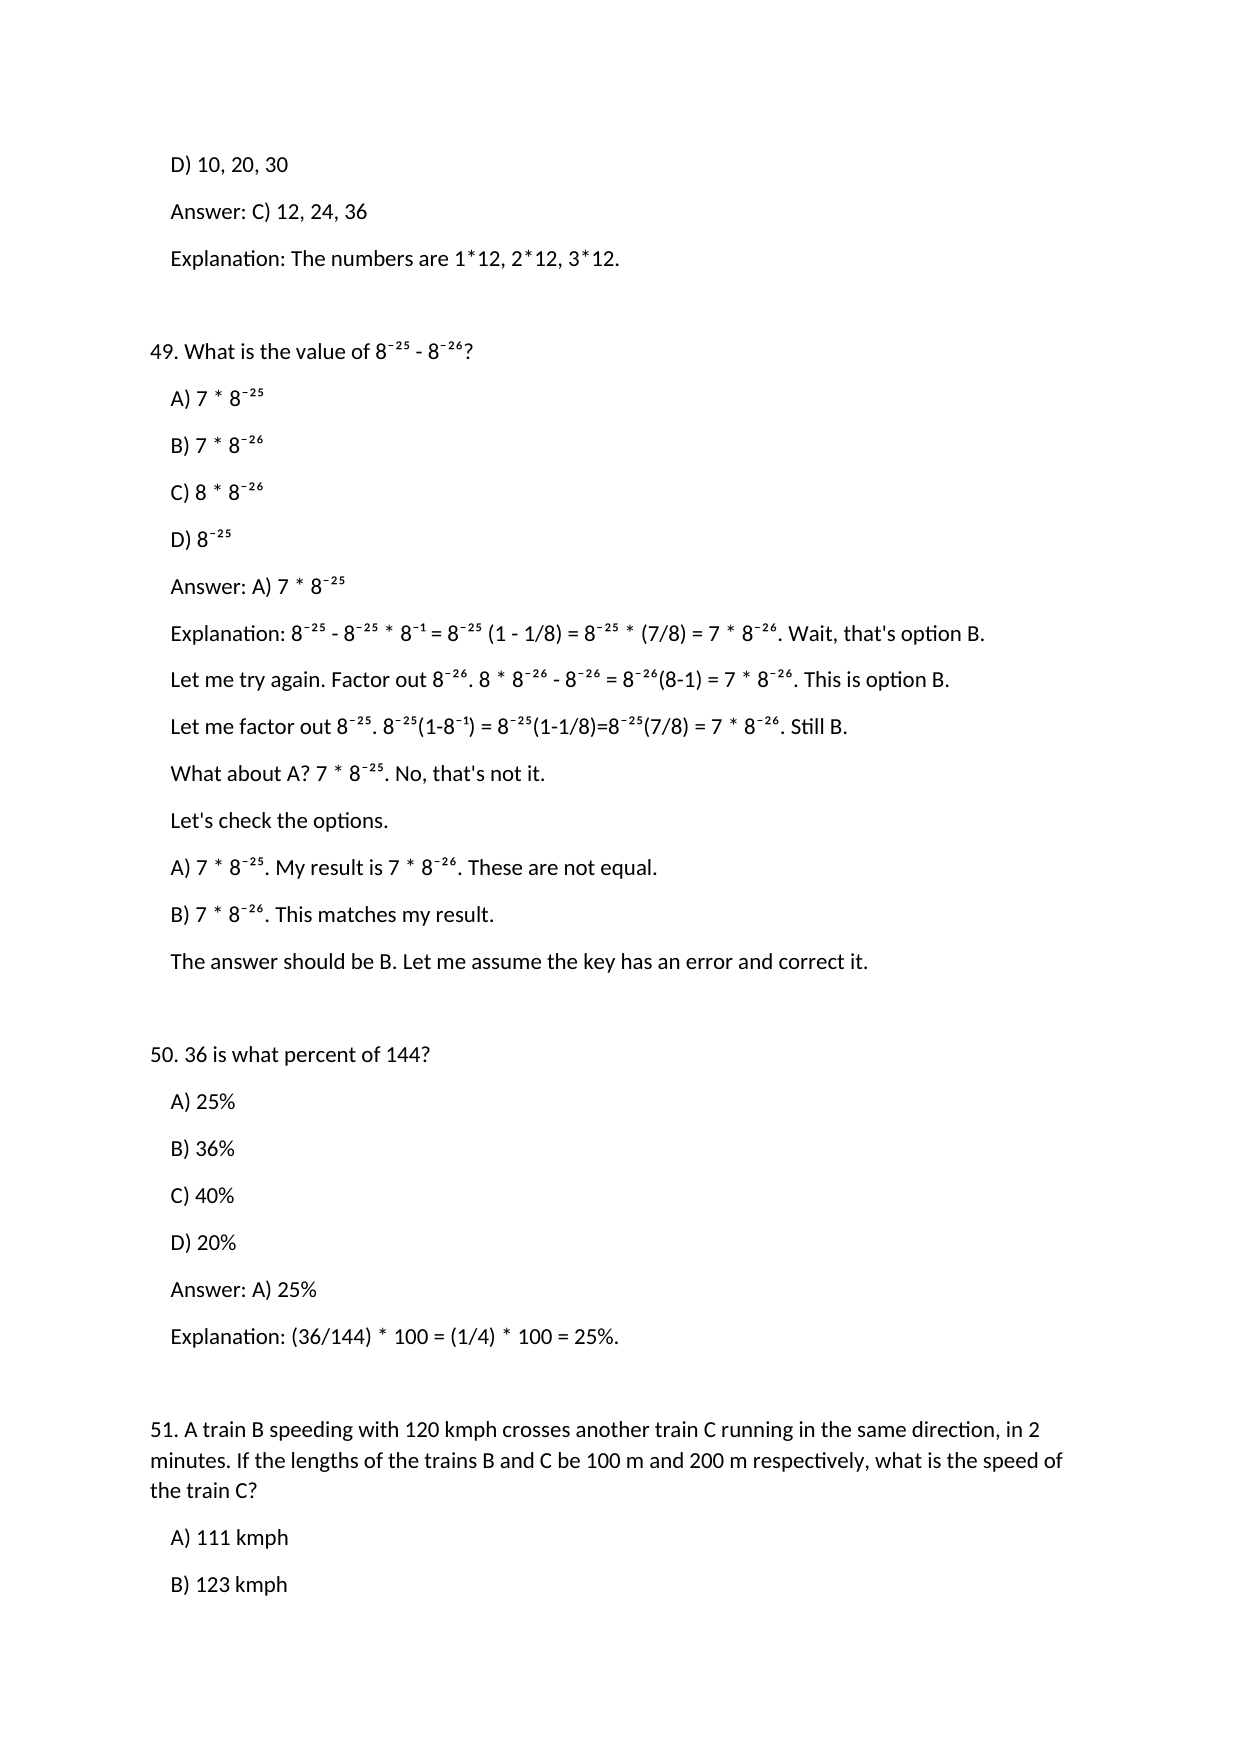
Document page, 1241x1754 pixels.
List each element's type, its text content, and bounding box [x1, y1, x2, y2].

text Answer: C) 12, 24, 36 [150, 197, 1090, 225]
text Explanation: 8⁻²⁵ - 8⁻²⁵ * 8⁻¹ = 8⁻²⁵ (1 - 1/8) = 8⁻²⁵ * (7/8) = 7 * 8⁻²⁶. Wait, that's option B. [150, 619, 1090, 647]
text Explanation: (36/144) * 100 = (1/4) * 100 = 25%. [150, 1322, 1090, 1350]
text Answer: A) 25% [150, 1275, 1090, 1303]
text Let me factor out 8⁻²⁵. 8⁻²⁵(1-8⁻¹) = 8⁻²⁵(1-1/8)=8⁻²⁵(7/8) = 7 * 8⁻²⁶. Still B. [150, 712, 1090, 741]
text 51. A train B speeding with 120 kmph crosses another train C running in the same direction, in 2 minutes. If the lengths of the trains B and C be 100 m and 200 m respectively, what is the speed of the train C? [150, 1416, 1090, 1504]
text Let's check the options. [150, 806, 1090, 834]
text What about A? 7 * 8⁻²⁵. No, that's not it. [150, 759, 1090, 787]
text B) 36% [150, 1134, 1090, 1162]
text A) 7 * 8⁻²⁵ [150, 384, 1090, 412]
text Let me try again. Factor out 8⁻²⁶. 8 * 8⁻²⁶ - 8⁻²⁶ = 8⁻²⁶(8-1) = 7 * 8⁻²⁶. This is option B. [150, 666, 1090, 694]
text B) 123 kmph [150, 1570, 1090, 1598]
text A) 111 kmph [150, 1523, 1090, 1551]
text D) 8⁻²⁵ [150, 525, 1090, 553]
text 50. 36 is what percent of 144? [150, 1041, 1090, 1069]
text B) 7 * 8⁻²⁶ [150, 431, 1090, 459]
text D) 10, 20, 30 [150, 150, 1090, 178]
text A) 25% [150, 1087, 1090, 1116]
text B) 7 * 8⁻²⁶. This matches my result. [150, 900, 1090, 928]
text D) 20% [150, 1228, 1090, 1256]
text 49. What is the value of 8⁻²⁵ - 8⁻²⁶? [150, 337, 1090, 366]
text C) 8 * 8⁻²⁶ [150, 478, 1090, 506]
text The answer should be B. Let me assume the key has an error and correct it. [150, 947, 1090, 975]
text A) 7 * 8⁻²⁵. My result is 7 * 8⁻²⁶. These are not equal. [150, 853, 1090, 881]
text Answer: A) 7 * 8⁻²⁵ [150, 572, 1090, 600]
text Explanation: The numbers are 1*12, 2*12, 3*12. [150, 244, 1090, 272]
text C) 40% [150, 1181, 1090, 1209]
